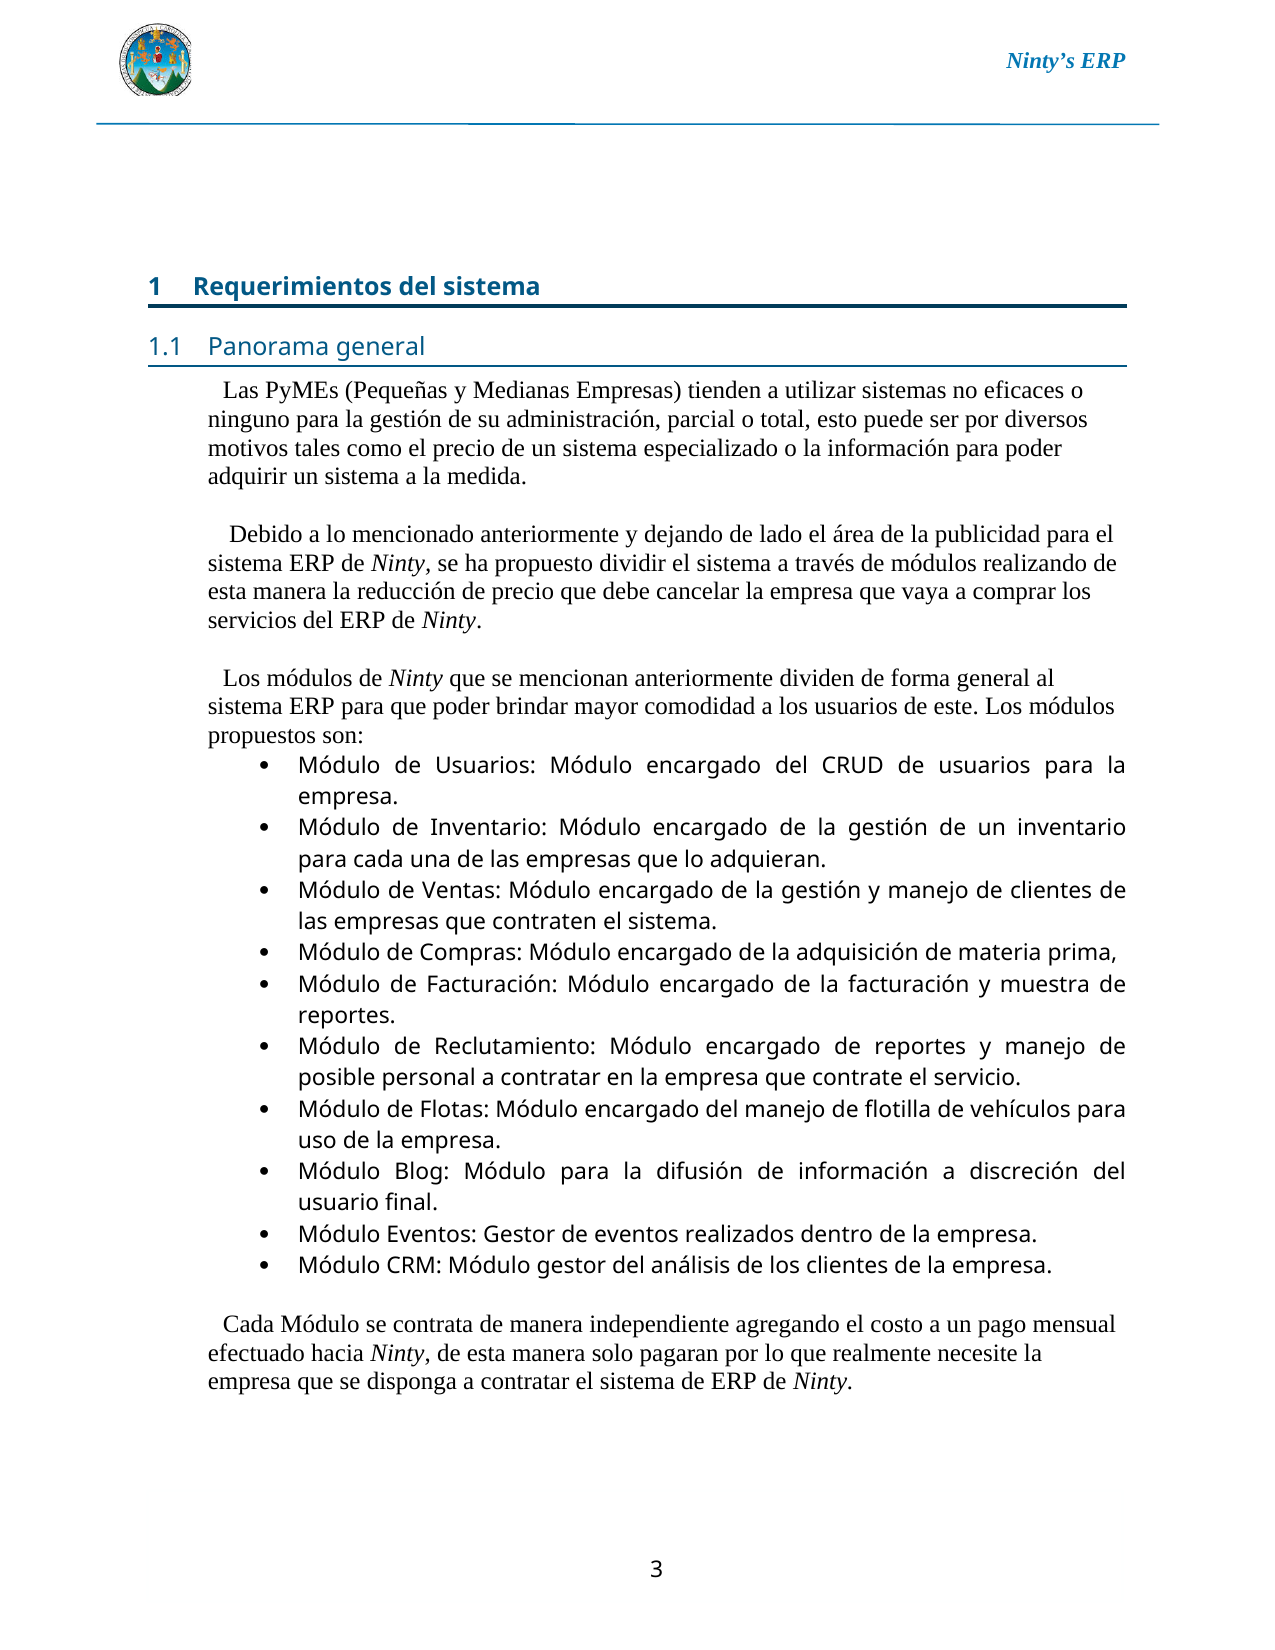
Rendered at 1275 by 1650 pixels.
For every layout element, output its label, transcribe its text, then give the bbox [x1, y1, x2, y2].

list Módulo Eventos: Gestor de eventos realizados dentro de la empresa. [260, 1218, 1127, 1249]
list Módulo de Compras: Módulo encargado de la adquisición de materia prima, [260, 936, 1127, 968]
list Módulo de Flotas: Módulo encargado del manejo de flotilla de vehículos para uso de la empresa. [260, 1093, 1127, 1155]
list Módulo de Facturación: Módulo encargado de la facturación y muestra de reportes. [260, 968, 1127, 1030]
subtitle Panorama general [148, 328, 1127, 365]
text Debido a lo mencionado anteriormente y dejando de lado el área de la publicidad para el sistema ERP de Ninty, se ha propuesto dividir el sistema a través de módulos realizando de esta manera la reducción de precio que debe cancelar la empresa que vaya a comprar los servicios del ERP de Ninty. [208, 519, 1127, 634]
list Módulo de Inventario: Módulo encargado de la gestión de un inventario para cada una de las empresas que lo adquieran. [260, 811, 1127, 874]
picture [119, 23, 192, 96]
text Las PyMEs (Pequeñas y Medianas Empresas) tienden a utilizar sistemas no eficaces o ninguno para la gestión de su administración, parcial o total, esto puede ser por diversos motivos tales como el precio de un sistema especializado o la información para poder adquirir un sistema a la medida. [208, 375, 1127, 490]
list Módulo de Ventas: Módulo encargado de la gestión y manejo de clientes de las empresas que contraten el sistema. [260, 874, 1127, 936]
list Módulo de Usuarios: Módulo encargado del CRUD de usuarios para la empresa. [260, 749, 1127, 811]
list Módulo CRM: Módulo gestor del análisis de los clientes de la empresa. [260, 1249, 1127, 1280]
text Cada Módulo se contrata de manera independiente agregando el costo a un pago mensual efectuado hacia Ninty, de esta manera solo pagaran por lo que realmente necesite la empresa que se disponga a contratar el sistema de ERP de Ninty. [208, 1309, 1127, 1395]
list Módulo de Reclutamiento: Módulo encargado de reportes y manejo de posible personal a contratar en la empresa que contrate el servicio. [260, 1030, 1127, 1093]
text Los módulos de Ninty que se mencionan anteriormente dividen de forma general al sistema ERP para que poder brindar mayor comodidad a los usuarios de este. Los módulos propuestos son: [208, 663, 1127, 749]
subtitle Requerimientos del sistema [148, 268, 1127, 304]
list Módulo Blog: Módulo para la difusión de información a discreción del usuario final. [260, 1155, 1127, 1218]
